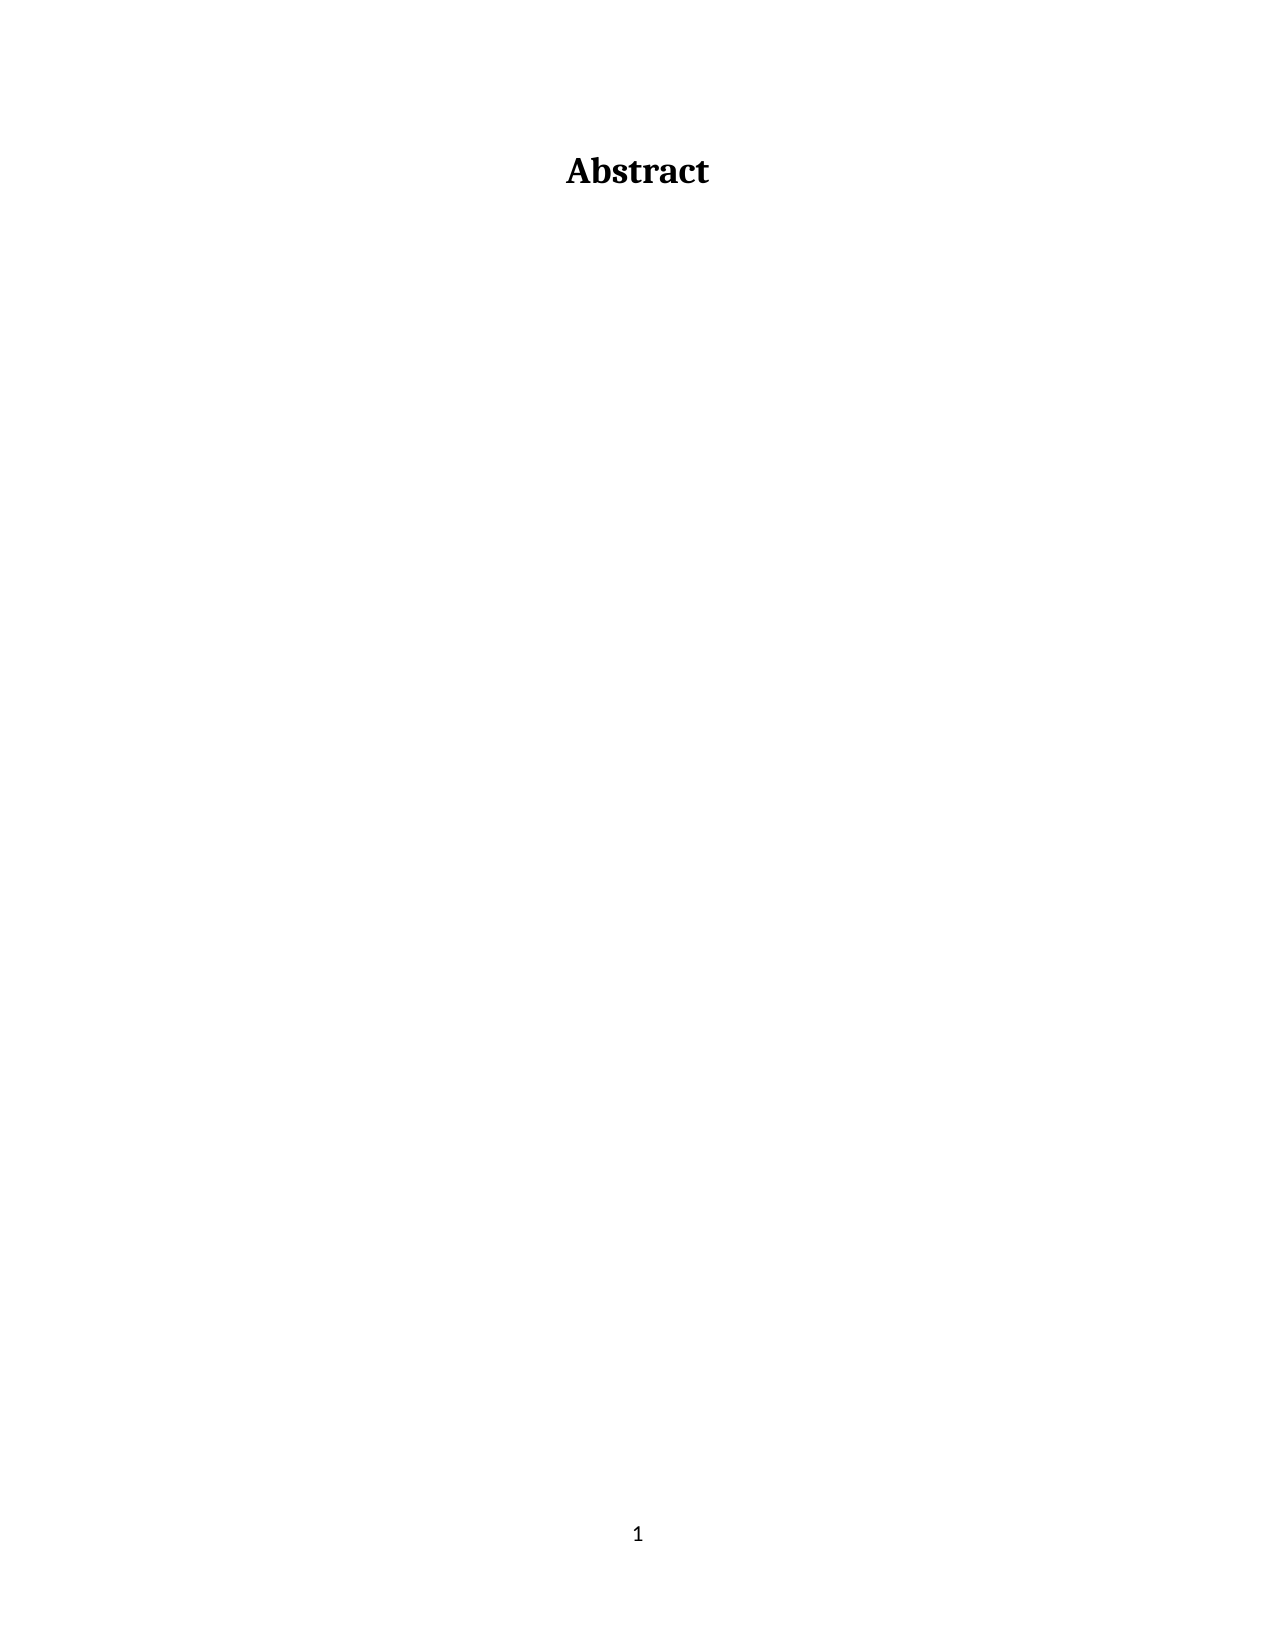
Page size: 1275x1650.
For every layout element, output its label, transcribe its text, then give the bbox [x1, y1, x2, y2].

subtitle Abstract [150, 150, 1125, 193]
